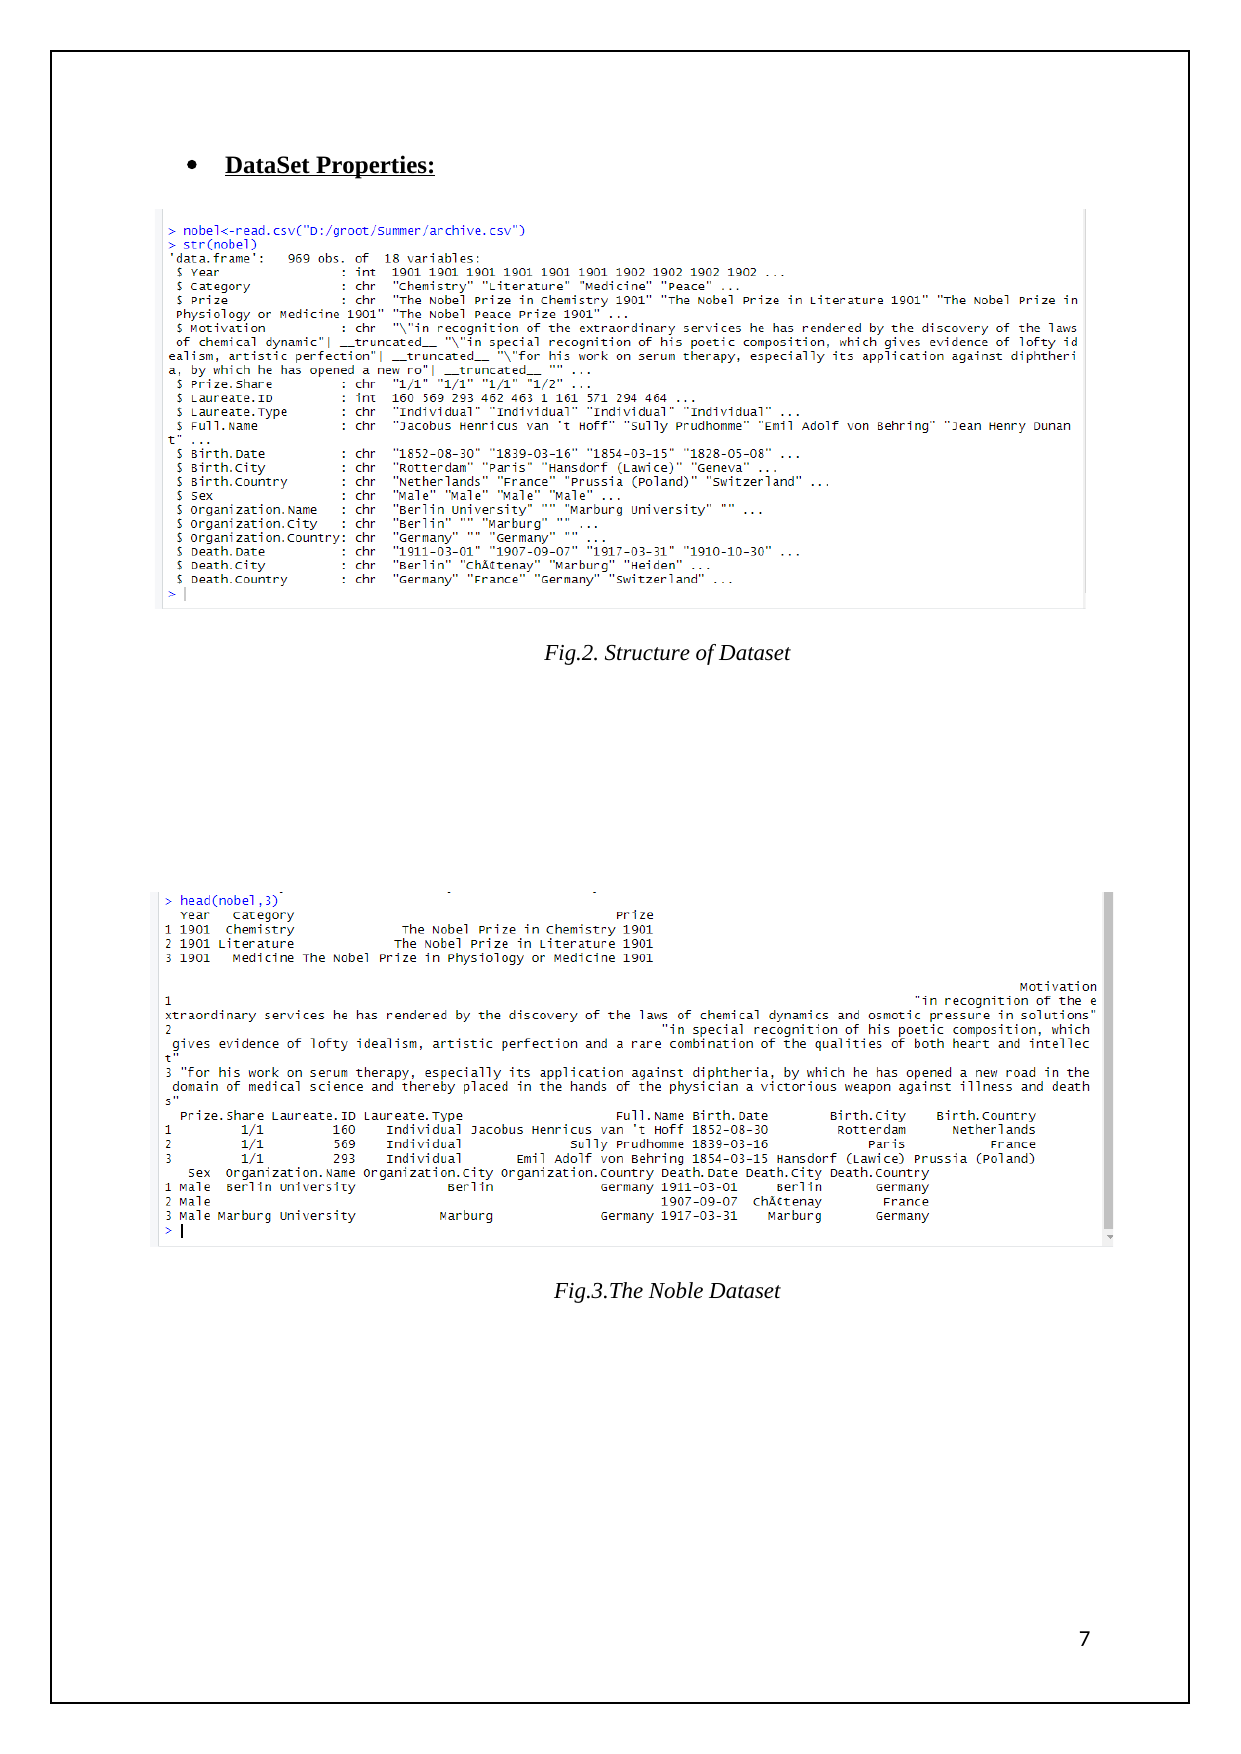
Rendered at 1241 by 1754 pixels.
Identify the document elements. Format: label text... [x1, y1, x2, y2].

list Fig.2. Structure of Dataset [247, 639, 1090, 666]
picture [150, 892, 1114, 1247]
list DataSet Properties: [187, 150, 1090, 179]
picture [154, 209, 1086, 609]
list Fig.3.The Noble Dataset [247, 1277, 1090, 1303]
